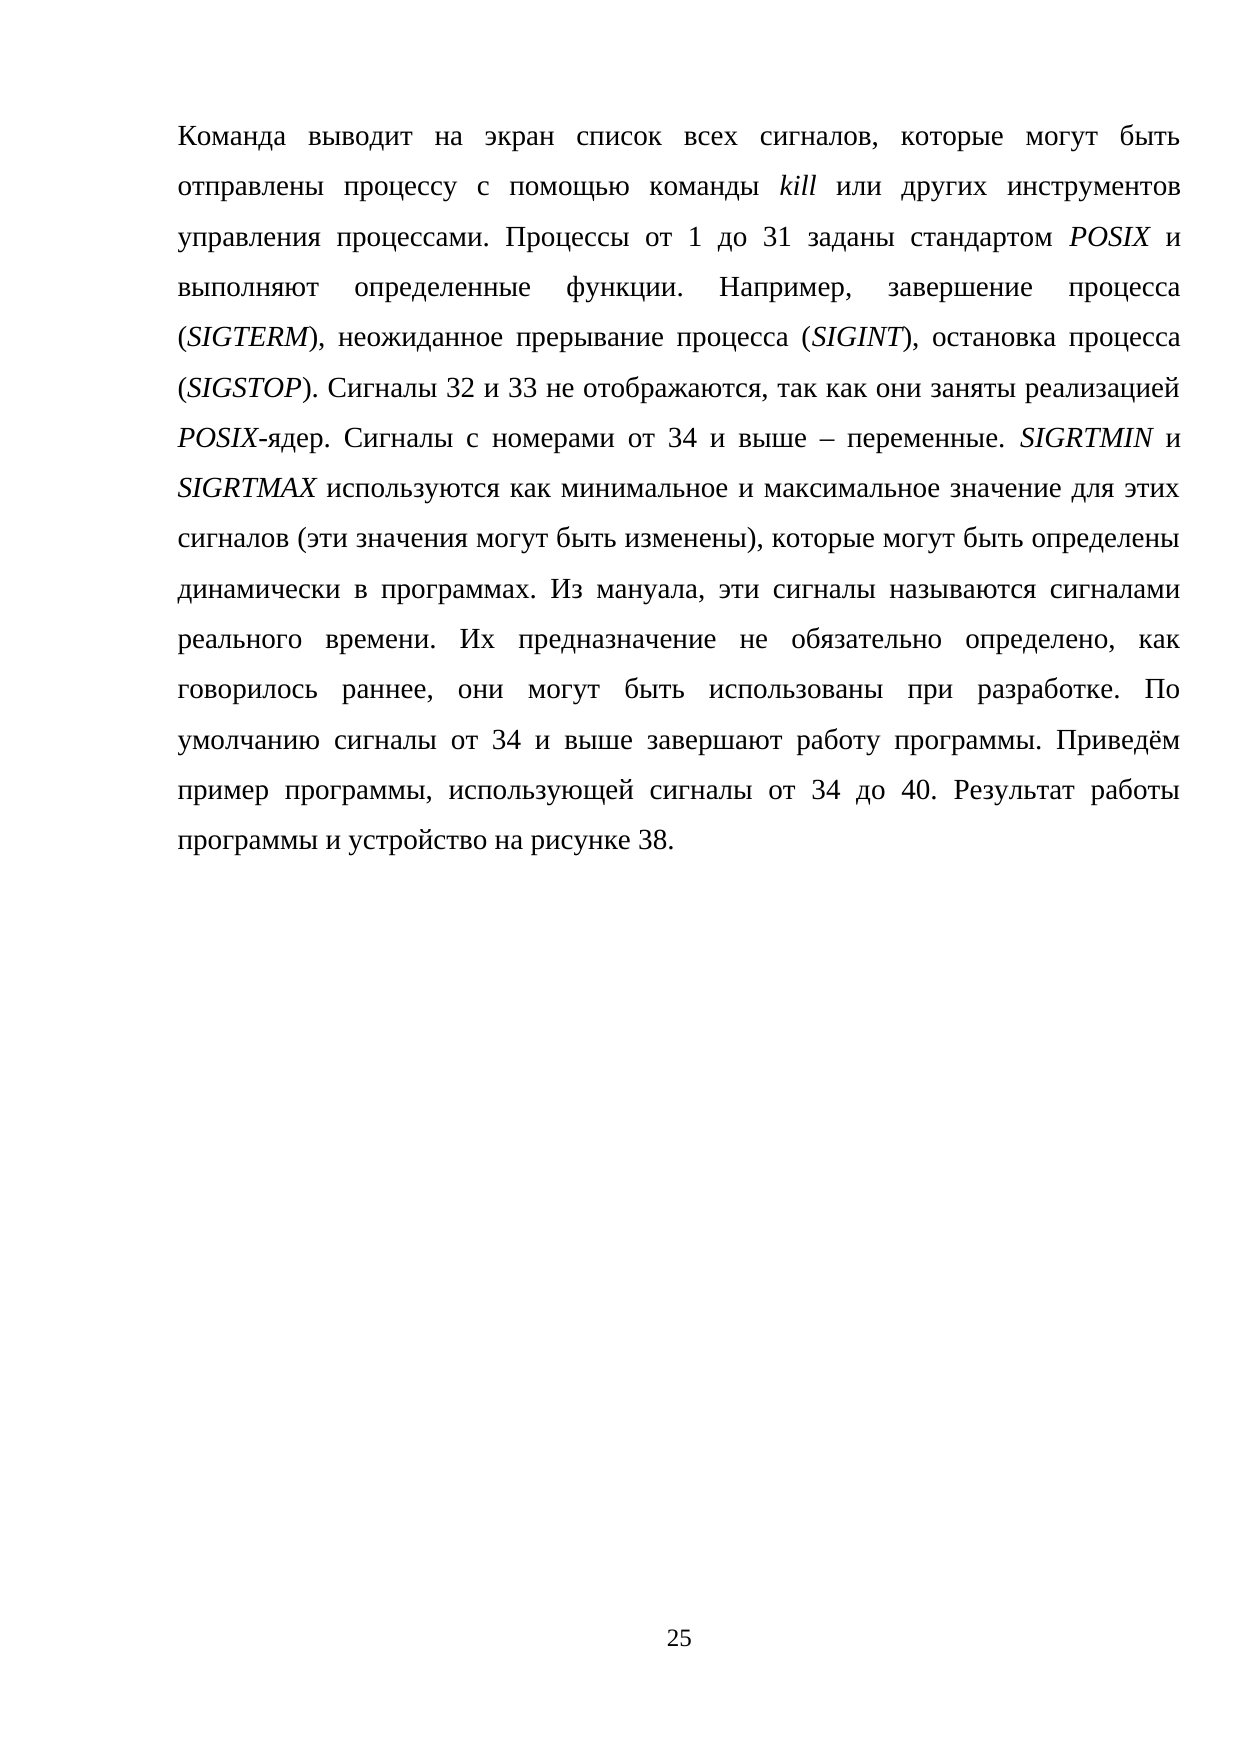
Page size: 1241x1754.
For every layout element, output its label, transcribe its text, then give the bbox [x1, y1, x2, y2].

text Команда выводит на экран список всех сигналов, которые могут быть отправлены процессу с помощью команды kill или других инструментов управления процессами. Процессы от 1 до 31 заданы стандартом POSIX и выполняют определенные функции. Например, завершение процесса (SIGTERM), неожиданное прерывание процесса (SIGINT), остановка процесса (SIGSTOP). Сигналы 32 и 33 не отображаются, так как они заняты реализацией POSIX-ядер. Сигналы с номерами от 34 и выше – переменные. SIGRTMIN и SIGRTMAX используются как минимальное и максимальное значение для этих сигналов (эти значения могут быть изменены), которые могут быть определены динамически в программах. Из мануала, эти сигналы называются сигналами реального времени. Их предназначение не обязательно определено, как говорилось раннее, они могут быть использованы при разработке. По умолчанию сигналы от 34 и выше завершают работу программы. Приведём пример программы, использующей сигналы от 34 до 40. Результат работы программы и устройство на рисунке 38. [177, 118, 1181, 856]
